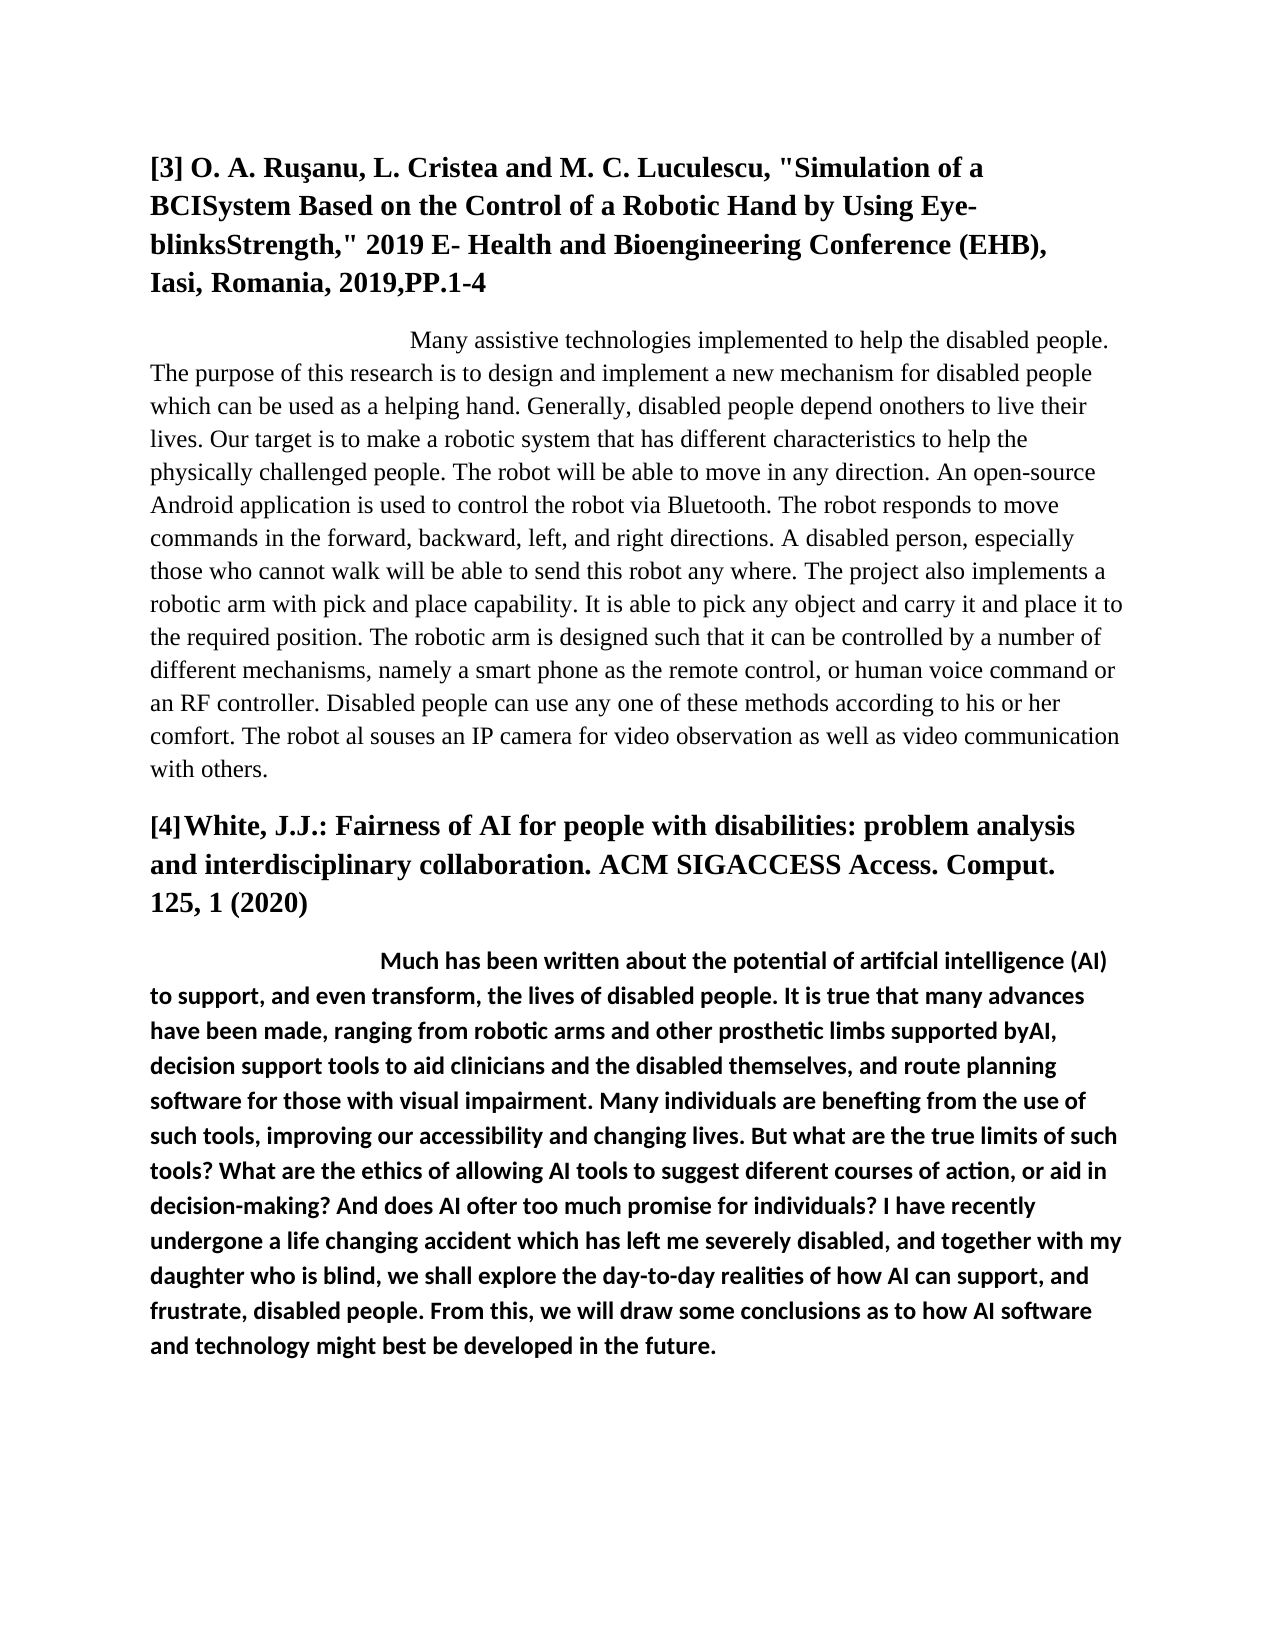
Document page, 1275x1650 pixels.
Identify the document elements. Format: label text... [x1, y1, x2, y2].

text Much has been written about the potential of artifcial intelligence (AI) to support, and even transform, the lives of disabled people. It is true that many advances have been made, ranging from robotic arms and other prosthetic limbs supported byAI, decision support tools to aid clinicians and the disabled themselves, and route planning software for those with visual impairment. Many individuals are benefting from the use of such tools, improving our accessibility and changing lives. But what are the true limits of such tools? What are the ethics of allowing AI tools to suggest diferent courses of action, or aid in decision-making? And does AI ofter too much promise for individuals? I have recently undergone a life changing accident which has left me severely disabled, and together with my daughter who is blind, we shall explore the day-to-day realities of how AI can support, and frustrate, disabled people. From this, we will draw some conclusions as to how AI software and technology might best be developed in the future. [150, 945, 1122, 1360]
subtitle O. A. Ruşanu, L. Cristea and M. C. Luculescu, "Simulation of a BCISystem Based on the Control of a Robotic Hand by Using Eye-blinksStrength," 2019 E- Health and Bioengineering Conference (EHB), Iasi, Romania, 2019,PP.1-4 [150, 150, 1084, 299]
subtitle White, J.J.: Fairness of AI for people with disabilities: problem analysis and interdisciplinary collaboration. ACM SIGACCESS Access. Comput. 125, 1 (2020) [150, 808, 1092, 919]
text Many assistive technologies implemented to help the disabled people. The purpose of this research is to design and implement a new mechanism for disabled people which can be used as a helping hand. Generally, disabled people depend onothers to live their lives. Our target is to make a robotic system that has different characteristics to help the physically challenged people. The robot will be able to move in any direction. An open-source Android application is used to control the robot via Bluetooth. The robot responds to move commands in the forward, backward, left, and right directions. A disabled person, especially those who cannot walk will be able to send this robot any where. The project also implements a robotic arm with pick and place capability. It is able to pick any object and carry it and place it to the required position. The robotic arm is designed such that it can be controlled by a number of different mechanisms, namely a smart phone as the remote control, or human voice command or an RF controller. Disabled people can use any one of these methods according to his or her comfort. The robot al souses an IP camera for video observation as well as video communication with others. [150, 325, 1123, 783]
